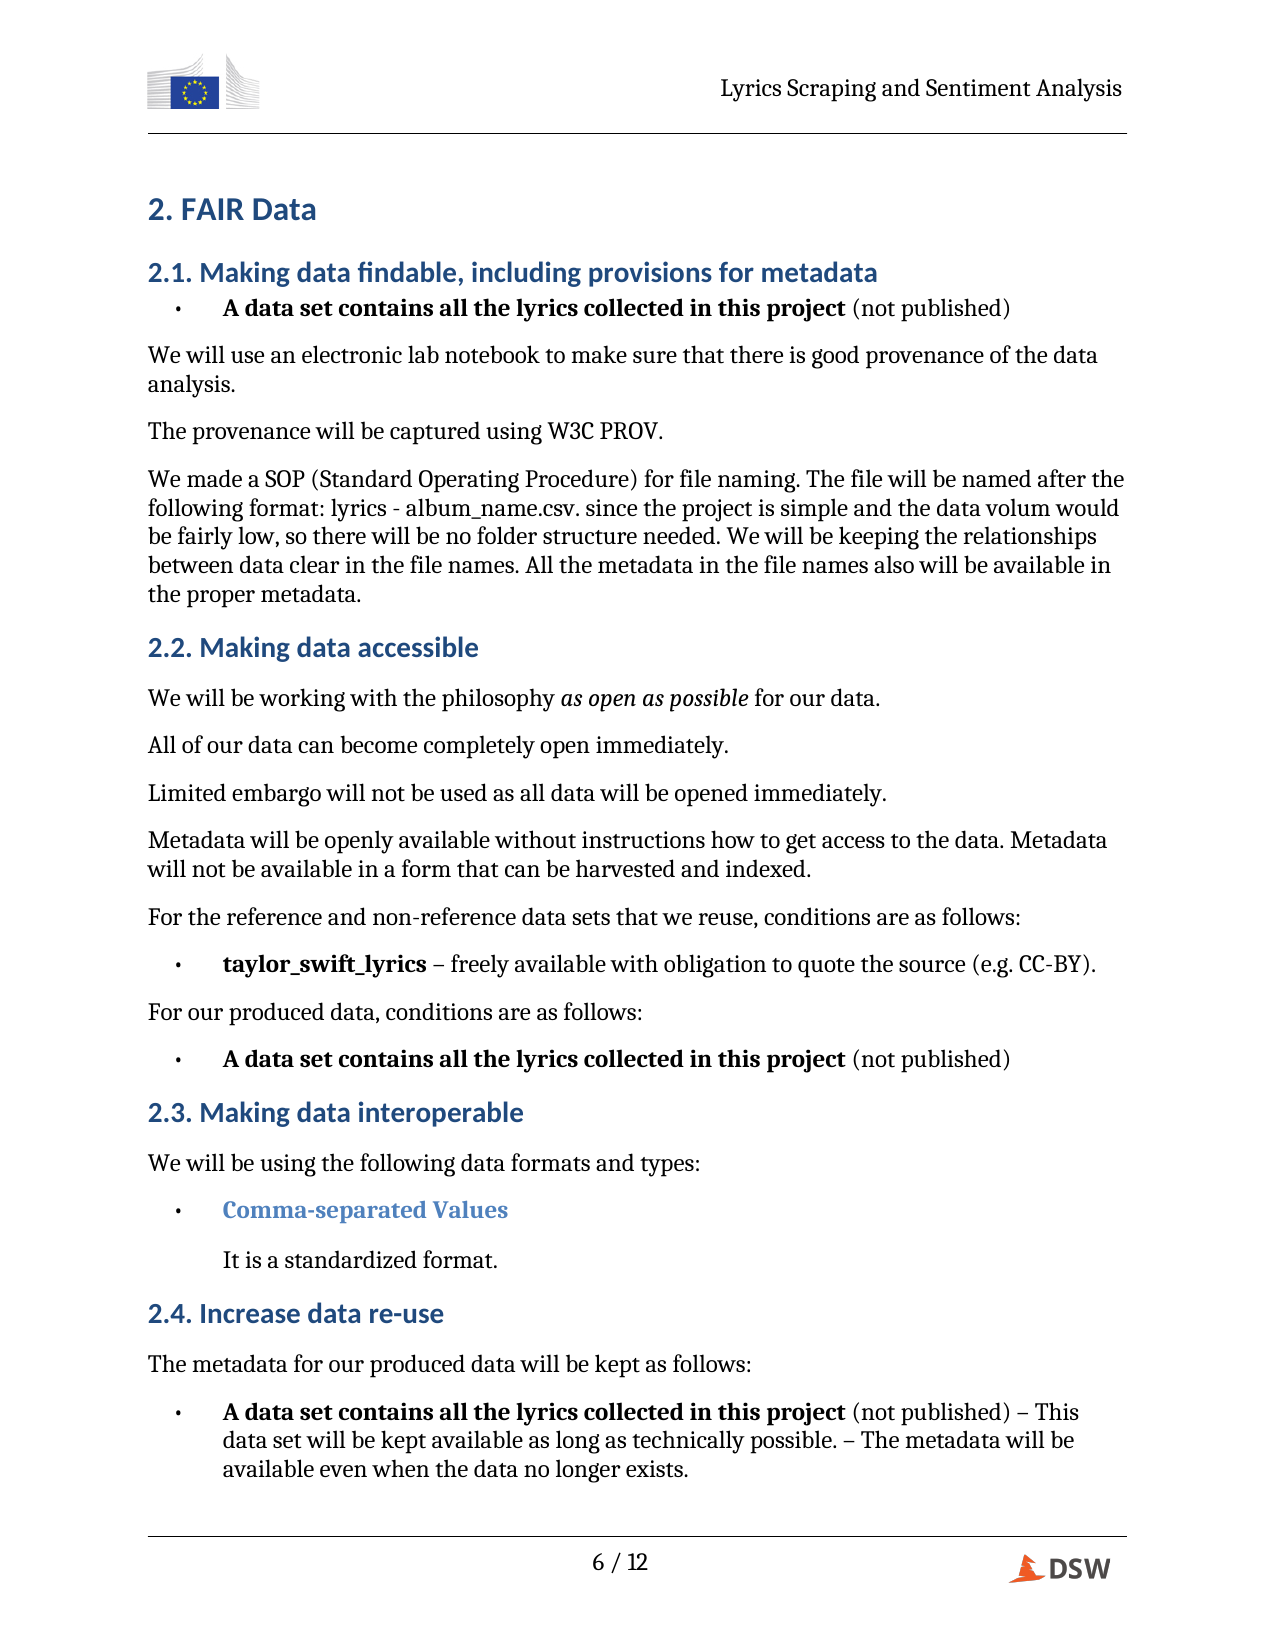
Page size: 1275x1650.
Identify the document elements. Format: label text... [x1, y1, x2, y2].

text Metadata will be openly available without instructions how to get access to the data. Metadata will not be available in a form that can be harvested and indexed. [148, 826, 1127, 884]
subtitle 2.1. Making data findable, including provisions for metadata [148, 254, 1127, 290]
list It is a standardized format. [173, 1246, 1127, 1275]
text We will use an electronic lab notebook to make sure that there is good provenance of the data analysis. [148, 341, 1127, 398]
subtitle 2.2. Making data accessible [148, 629, 1127, 665]
picture [1001, 1547, 1111, 1589]
text The provenance will be captured using W3C PROV. [148, 417, 1127, 446]
subtitle 2.3. Making data interoperable [148, 1094, 1127, 1130]
list A data set contains all the lyrics collected in this project (not published) [173, 293, 1127, 322]
subtitle 2. FAIR Data [148, 188, 1127, 229]
text We will be working with the philosophy as open as possible for our data. [148, 684, 1127, 712]
picture [147, 53, 260, 109]
text For our produced data, conditions are as follows: [148, 997, 1127, 1026]
text All of our data can become completely open immediately. [148, 731, 1127, 760]
text The metadata for our produced data will be kept as follows: [148, 1350, 1127, 1379]
list A data set contains all the lyrics collected in this project (not published) – This data set will be kept available as long as technically possible. – The metadata will be available even when the data no longer exists. [173, 1397, 1127, 1484]
text Limited embargo will not be used as all data will be opened immediately. [148, 779, 1127, 807]
list Comma-separated Values [173, 1196, 1127, 1225]
text We will be using the following data formats and types: [148, 1149, 1127, 1178]
subtitle 2.4. Increase data re-use [148, 1296, 1127, 1331]
text For the reference and non-reference data sets that we reuse, conditions are as follows: [148, 902, 1127, 931]
list A data set contains all the lyrics collected in this project (not published) [173, 1045, 1127, 1074]
list taylor_swift_lyrics – freely available with obligation to quote the source (e.g. CC-BY). [173, 950, 1127, 979]
text We made a SOP (Standard Operating Procedure) for file naming. The file will be named after the following format: lyrics - album_name.csv. since the project is simple and the data volum would be fairly low, so there will be no folder structure needed. We will be keeping the relationships between data clear in the file names. All the metadata in the file names also will be available in the proper metadata. [148, 465, 1127, 608]
